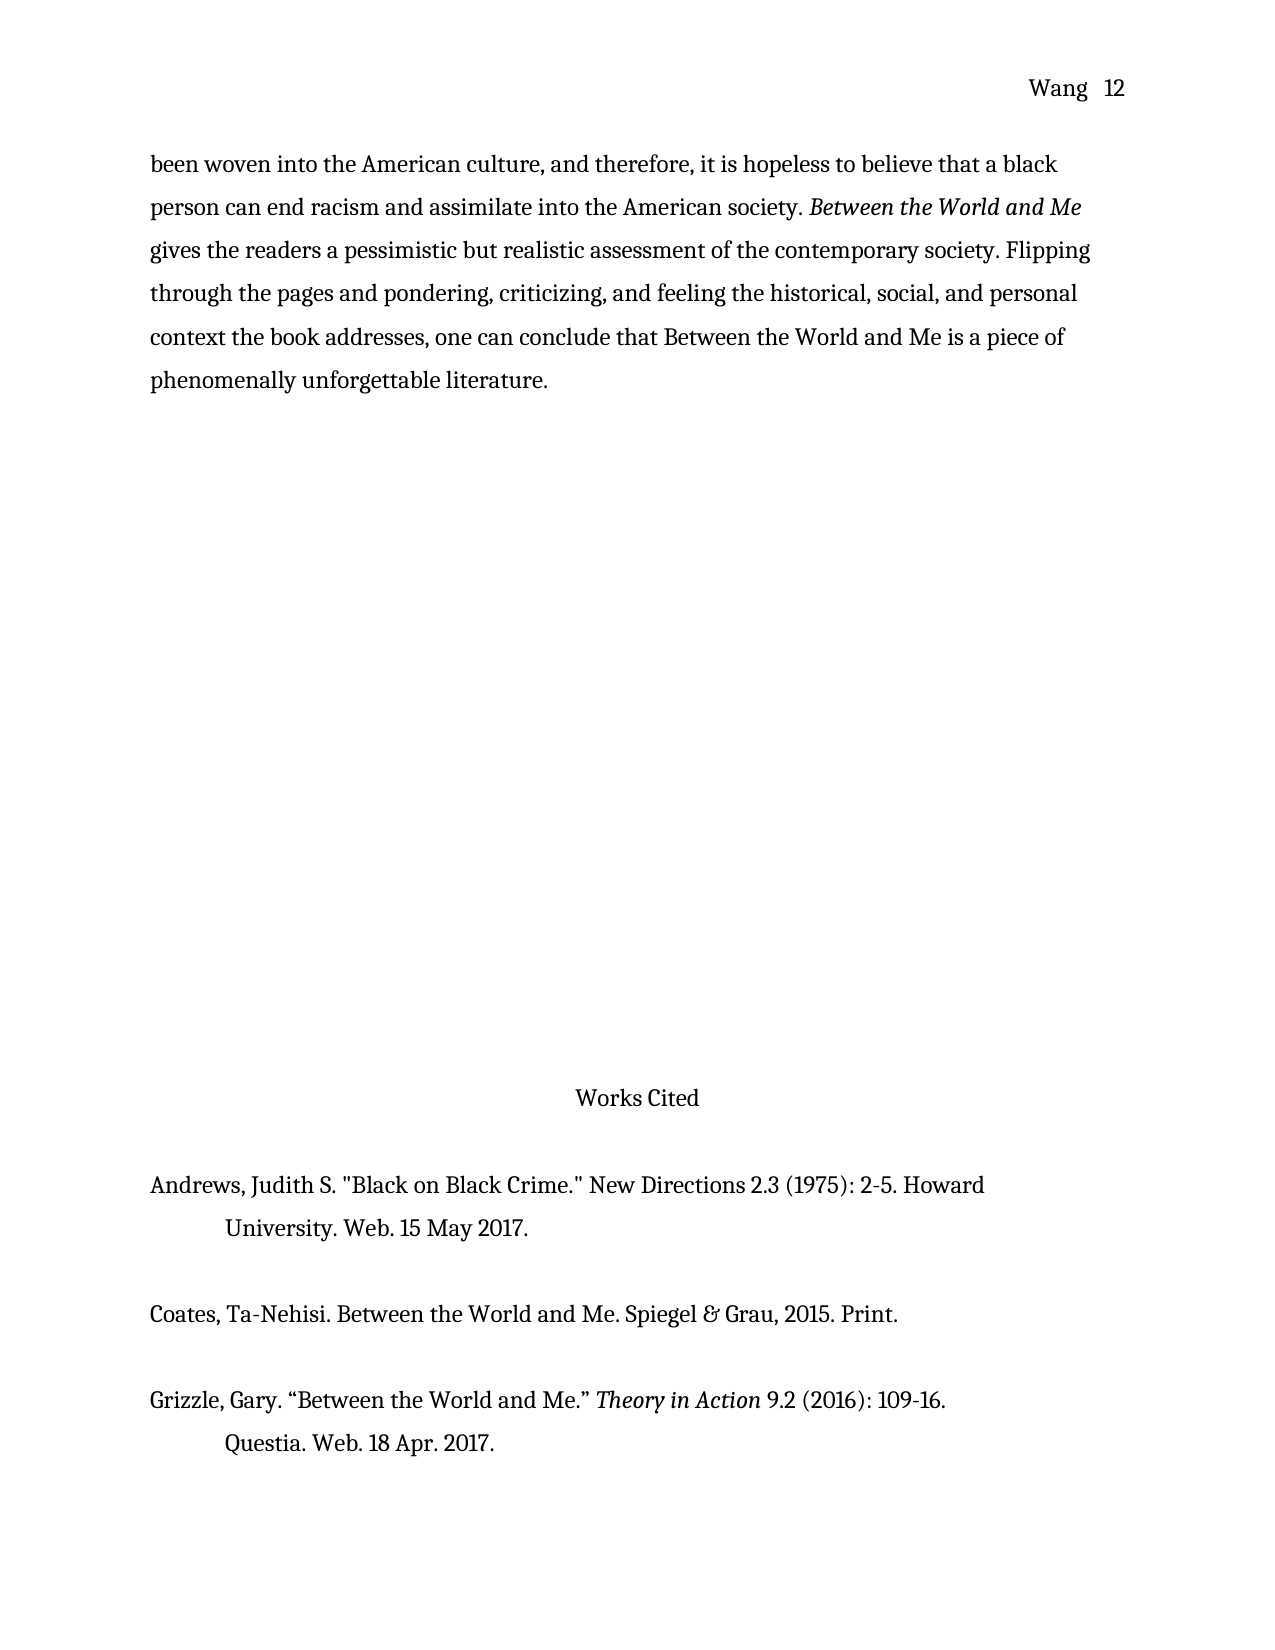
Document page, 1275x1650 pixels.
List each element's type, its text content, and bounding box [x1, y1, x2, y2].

text University. Web. 15 May 2017. [150, 1214, 1125, 1242]
text Grizzle, Gary. “Between the World and Me.” Theory in Action 9.2 (2016): 109-16. [150, 1386, 1125, 1415]
text Andrews, Judith S. "Black on Black Crime." New Directions 2.3 (1975): 2-5. Howard [150, 1171, 1125, 1199]
text Questia. Web. 18 Apr. 2017. [150, 1429, 1125, 1458]
text Works Cited [150, 1084, 1125, 1113]
text Coates, Ta-Nehisi. Between the World and Me. Spiegel & Grau, 2015. Print. [150, 1300, 1125, 1329]
